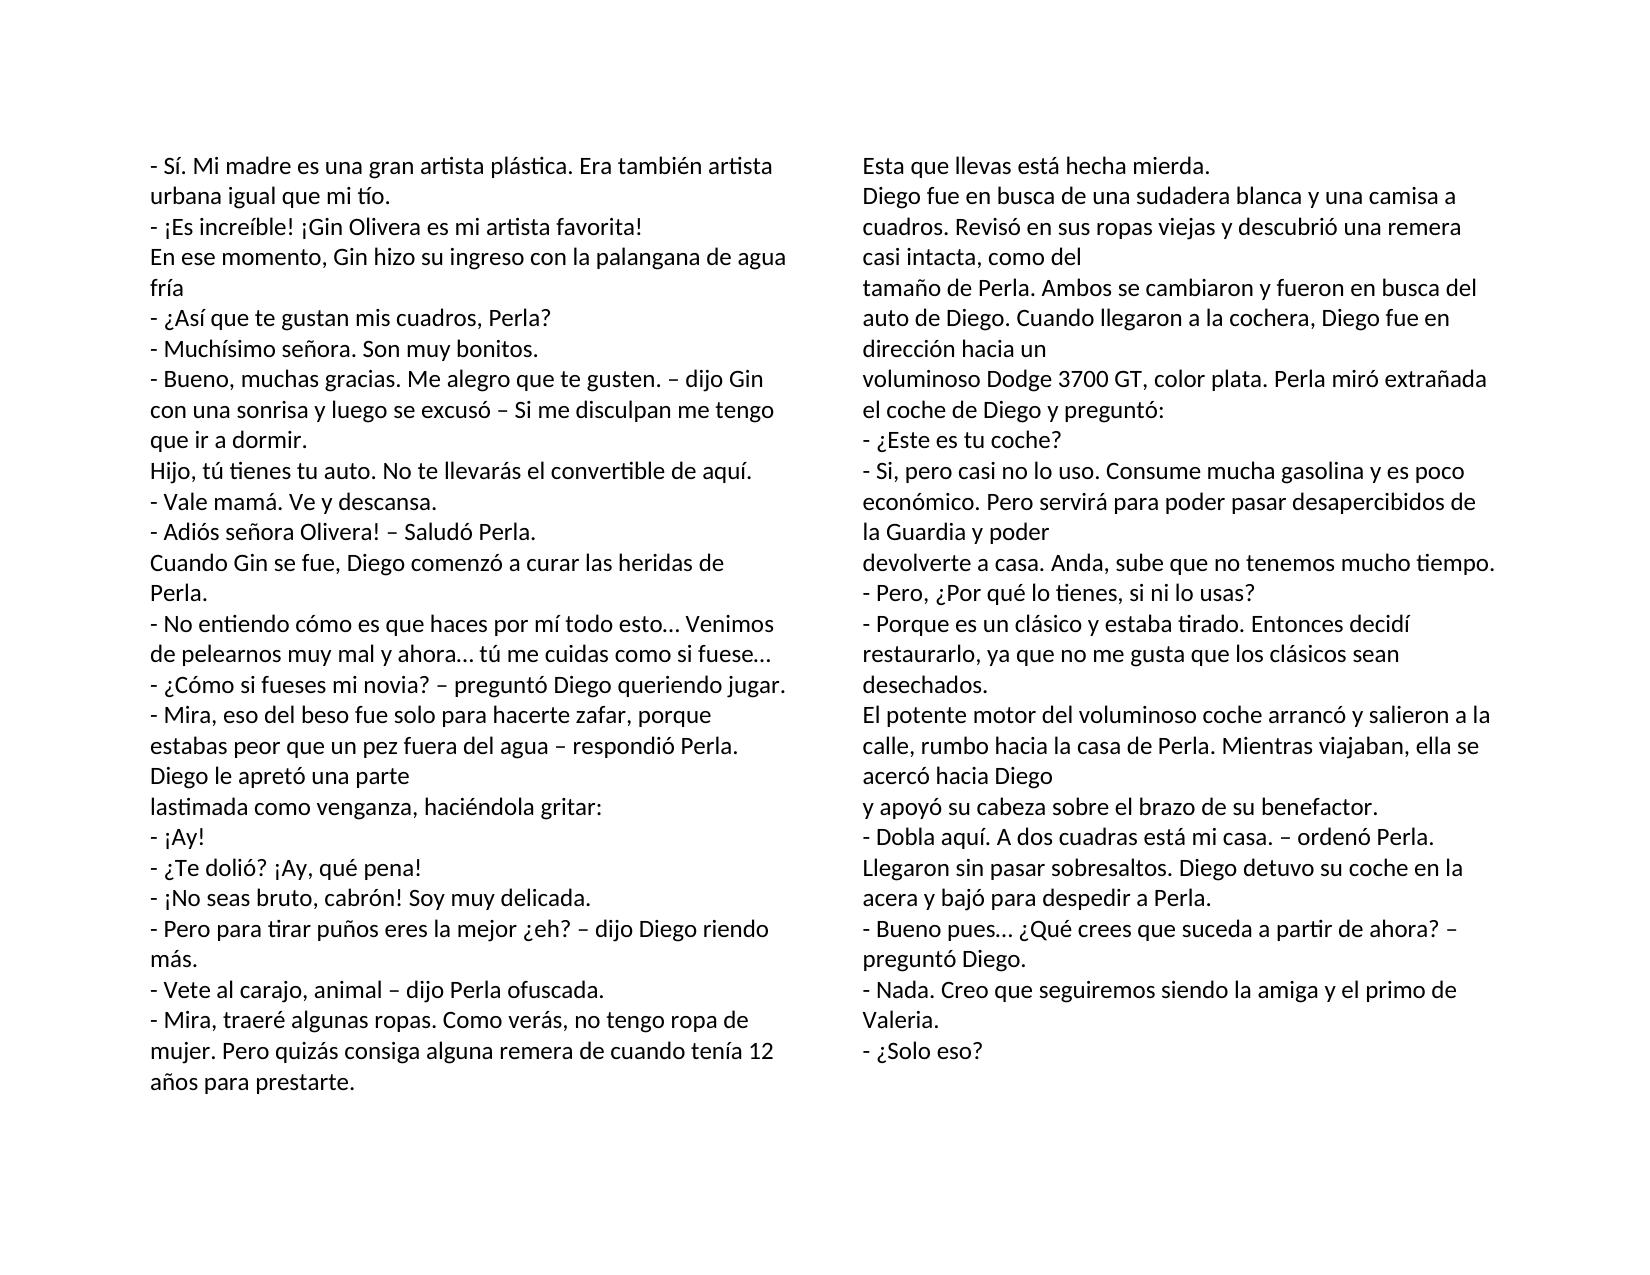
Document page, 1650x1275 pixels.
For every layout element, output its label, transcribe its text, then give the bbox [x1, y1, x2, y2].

text - Si, pero casi no lo uso. Consume mucha gasolina y es poco económico. Pero servirá para poder pasar desapercibidos de la Guardia y poder [862, 455, 1500, 547]
text - ¡No seas bruto, cabrón! Soy muy delicada. [150, 882, 787, 913]
text El potente motor del voluminoso coche arrancó y salieron a la calle, rumbo hacia la casa de Perla. Mientras viajaban, ella se acercó hacia Diego [862, 699, 1500, 791]
text - Porque es un clásico y estaba tirado. Entonces decidí restaurarlo, ya que no me gusta que los clásicos sean desechados. [862, 608, 1500, 699]
text - Sí. Mi madre es una gran artista plástica. Era también artista urbana igual que mi tío. [150, 150, 787, 211]
text - ¿Solo eso? [862, 1035, 1500, 1066]
text - No entiendo cómo es que haces por mí todo esto… Venimos de pelearnos muy mal y ahora… tú me cuidas como si fuese… [150, 608, 787, 669]
text Esta que llevas está hecha mierda. [862, 150, 1500, 181]
text - Muchísimo señora. Son muy bonitos. [150, 333, 787, 364]
text - ¡Es increíble! ¡Gin Olivera es mi artista favorita! [150, 211, 787, 242]
text - Vete al carajo, animal – dijo Perla ofuscada. [150, 974, 787, 1004]
text - ¡Ay! [150, 821, 787, 852]
text - ¿Este es tu coche? [862, 425, 1500, 455]
text - Mira, traeré algunas ropas. Como verás, no tengo ropa de mujer. Pero quizás consiga alguna remera de cuando tenía 12 años para prestarte. [150, 1004, 787, 1096]
text - Mira, eso del beso fue solo para hacerte zafar, porque estabas peor que un pez fuera del agua – respondió Perla. Diego le apretó una parte [150, 699, 787, 791]
text - Adiós señora Olivera! – Saludó Perla. [150, 516, 787, 547]
text En ese momento, Gin hizo su ingreso con la palangana de agua fría [150, 242, 787, 303]
text lastimada como venganza, haciéndola gritar: [150, 791, 787, 821]
text y apoyó su cabeza sobre el brazo de su benefactor. [862, 791, 1500, 821]
text voluminoso Dodge 3700 GT, color plata. Perla miró extrañada el coche de Diego y preguntó: [862, 364, 1500, 425]
text devolverte a casa. Anda, sube que no tenemos mucho tiempo. [862, 547, 1500, 577]
text - Pero, ¿Por qué lo tienes, si ni lo usas? [862, 577, 1500, 608]
text Hijo, tú tienes tu auto. No te llevarás el convertible de aquí. [150, 455, 787, 486]
text - Dobla aquí. A dos cuadras está mi casa. – ordenó Perla. [862, 821, 1500, 852]
text - Nada. Creo que seguiremos siendo la amiga y el primo de Valeria. [862, 974, 1500, 1035]
text - Pero para tirar puños eres la mejor ¿eh? – dijo Diego riendo más. [150, 913, 787, 974]
text - ¿Cómo si fueses mi novia? – preguntó Diego queriendo jugar. [150, 669, 787, 699]
text Diego fue en busca de una sudadera blanca y una camisa a cuadros. Revisó en sus ropas viejas y descubrió una remera casi intacta, como del [862, 181, 1500, 272]
text Cuando Gin se fue, Diego comenzó a curar las heridas de Perla. [150, 547, 787, 608]
text - ¿Así que te gustan mis cuadros, Perla? [150, 303, 787, 333]
text Llegaron sin pasar sobresaltos. Diego detuvo su coche en la acera y bajó para despedir a Perla. [862, 852, 1500, 913]
text - Bueno pues… ¿Qué crees que suceda a partir de ahora? – preguntó Diego. [862, 913, 1500, 974]
text tamaño de Perla. Ambos se cambiaron y fueron en busca del auto de Diego. Cuando llegaron a la cochera, Diego fue en dirección hacia un [862, 272, 1500, 364]
text - Bueno, muchas gracias. Me alegro que te gusten. – dijo Gin con una sonrisa y luego se excusó – Si me disculpan me tengo que ir a dormir. [150, 364, 787, 455]
text - Vale mamá. Ve y descansa. [150, 486, 787, 516]
text - ¿Te dolió? ¡Ay, qué pena! [150, 852, 787, 882]
